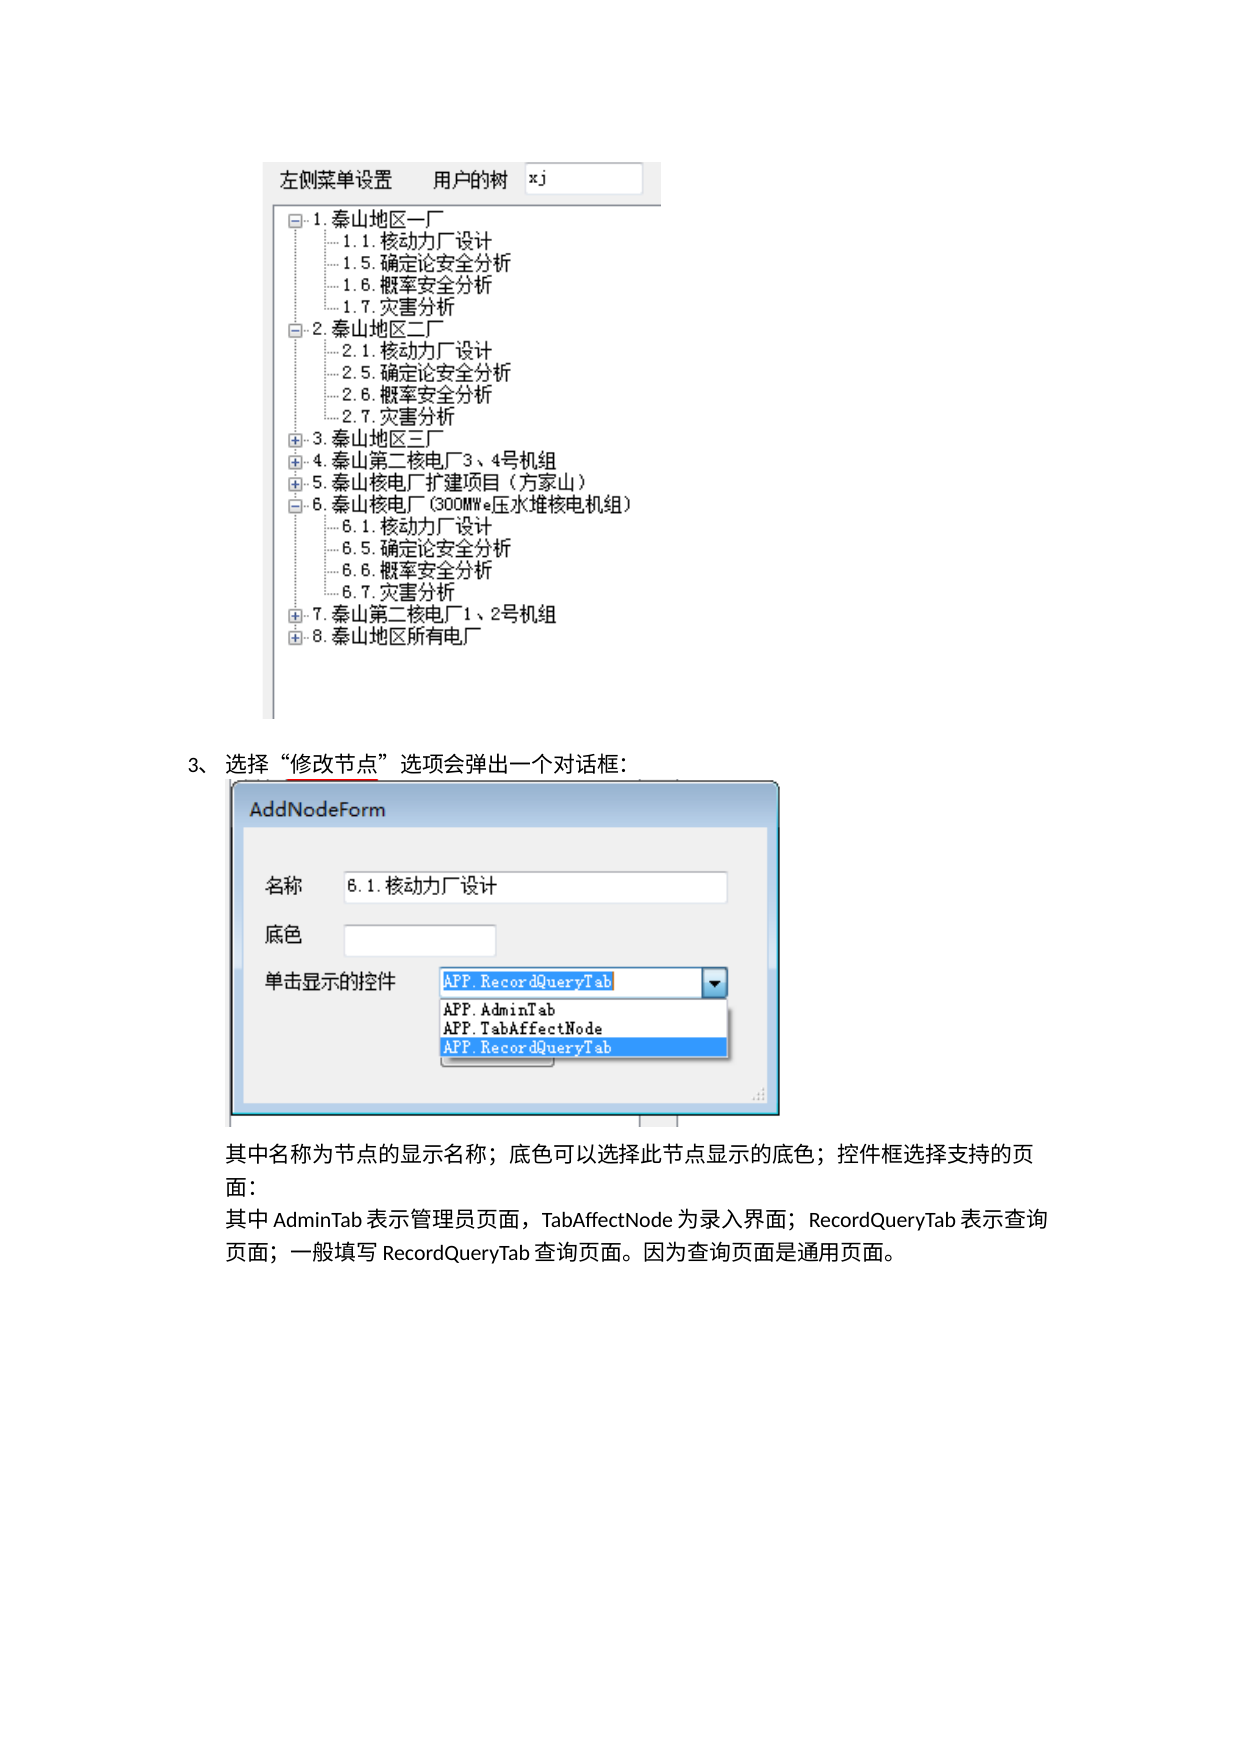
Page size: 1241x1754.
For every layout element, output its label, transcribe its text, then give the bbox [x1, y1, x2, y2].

list 选择“修改节点”选项会弹出一个对话框： [187, 747, 1053, 779]
picture [262, 162, 661, 719]
list 其中AdminTab表示管理员页面，TabAffectNode为录入界面；RecordQueryTab表示查询页面；一般填写RecordQueryTab查询页面。因为查询页面是通用页面。 [225, 1202, 1053, 1267]
list 其中名称为节点的显示名称；底色可以选择此节点显示的底色；控件框选择支持的页面： [225, 1137, 1053, 1202]
picture [225, 779, 794, 1127]
